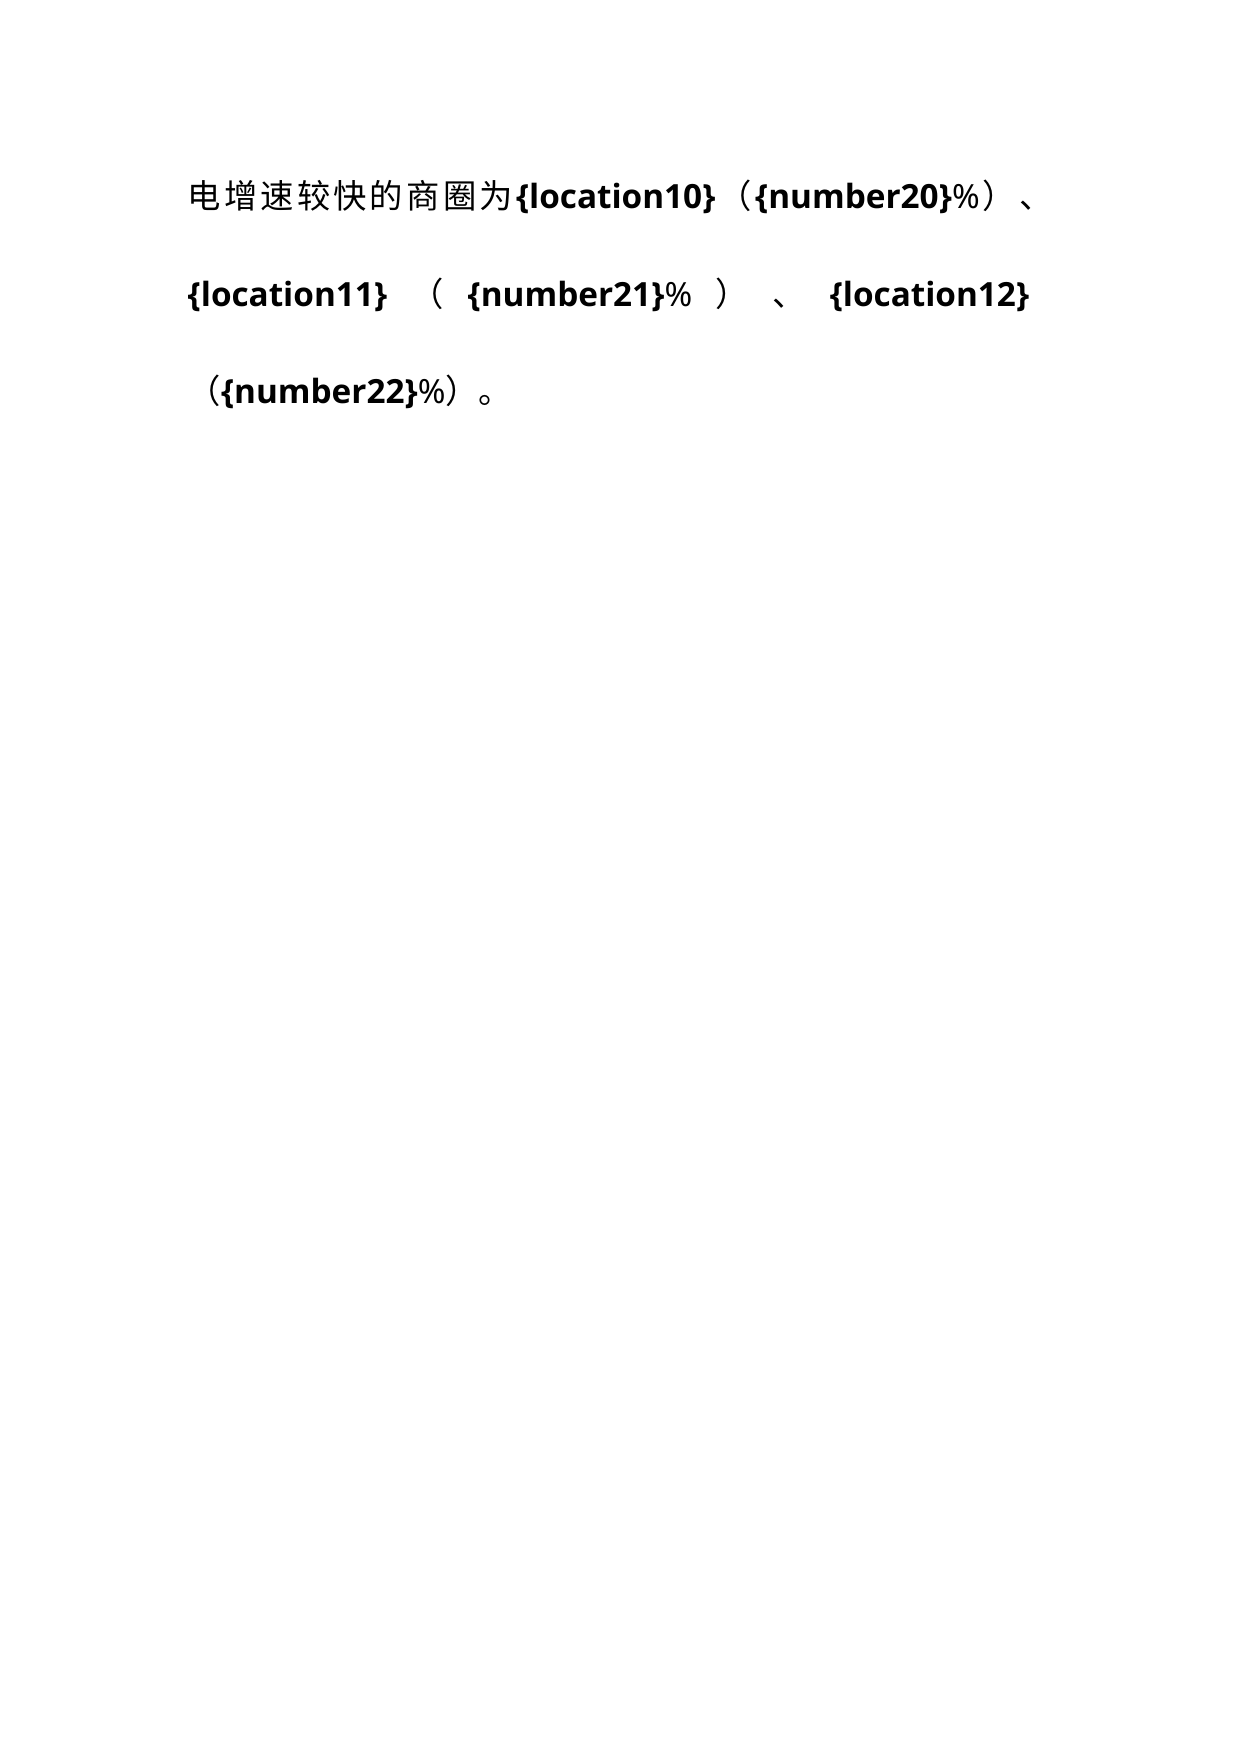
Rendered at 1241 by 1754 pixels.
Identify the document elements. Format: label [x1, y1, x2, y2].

text [187, 162, 1053, 422]
